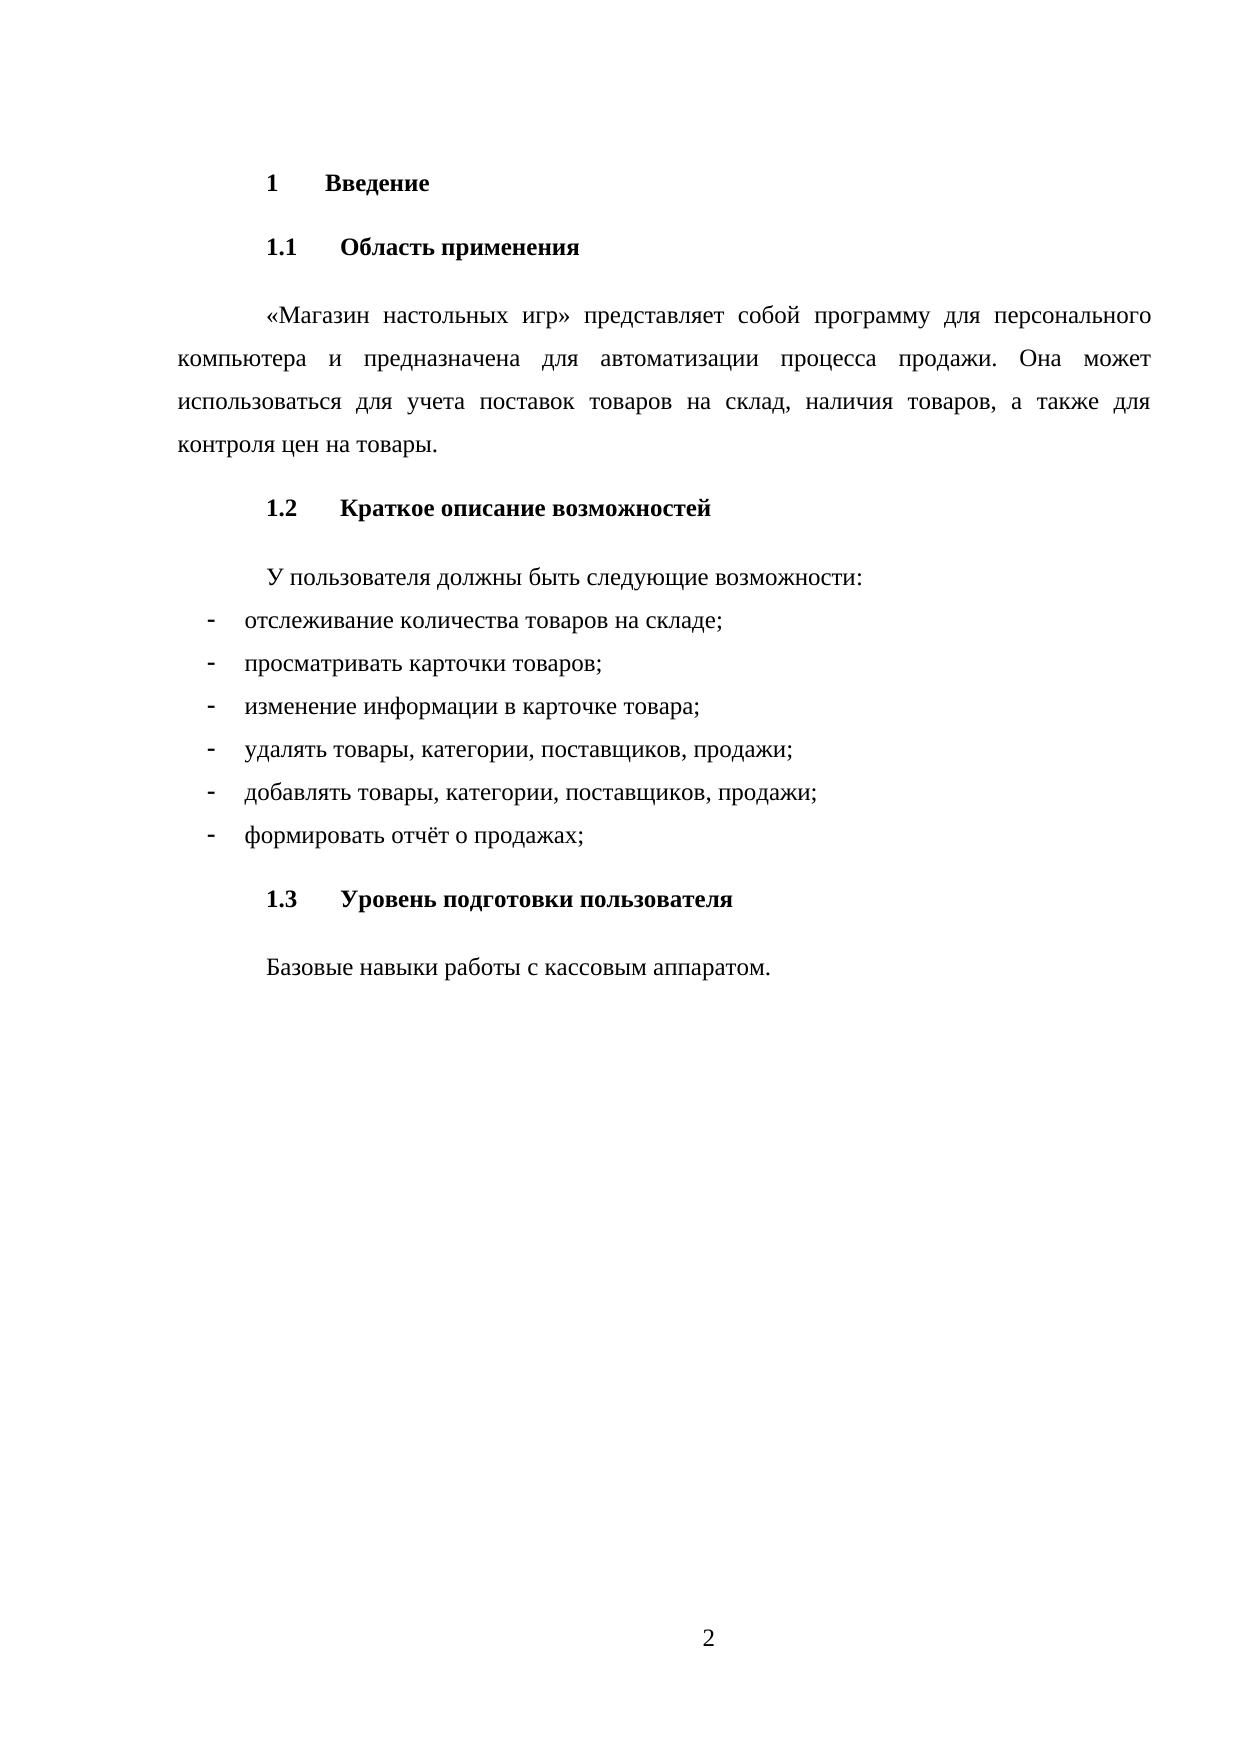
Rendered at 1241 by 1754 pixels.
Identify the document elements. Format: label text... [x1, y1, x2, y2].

text Базовые навыки работы с кассовым аппаратом. [177, 952, 1152, 981]
subtitle Область применения [177, 232, 1152, 261]
subtitle Краткое описание возможностей [177, 493, 1152, 522]
subtitle Введение [177, 168, 1152, 197]
subtitle Уровень подготовки пользователя [177, 884, 1152, 913]
list добавлять товары, категории, поставщиков, продажи; [207, 777, 1152, 806]
list изменение информации в карточке товара; [207, 691, 1152, 720]
text «Магазин настольных игр» представляет собой программу для персонального компьютера и предназначена для автоматизации процесса продажи. Она может использоваться для учета поставок товаров на склад, наличия товаров, а также для контроля цен на товары. [177, 300, 1152, 458]
list формировать отчёт о продажах; [207, 820, 1152, 849]
list отслеживание количества товаров на складе; [207, 605, 1152, 633]
text У пользователя должны быть следующие возможности: [177, 562, 1152, 590]
list удалять товары, категории, поставщиков, продажи; [207, 734, 1152, 763]
list просматривать карточки товаров; [207, 648, 1152, 677]
